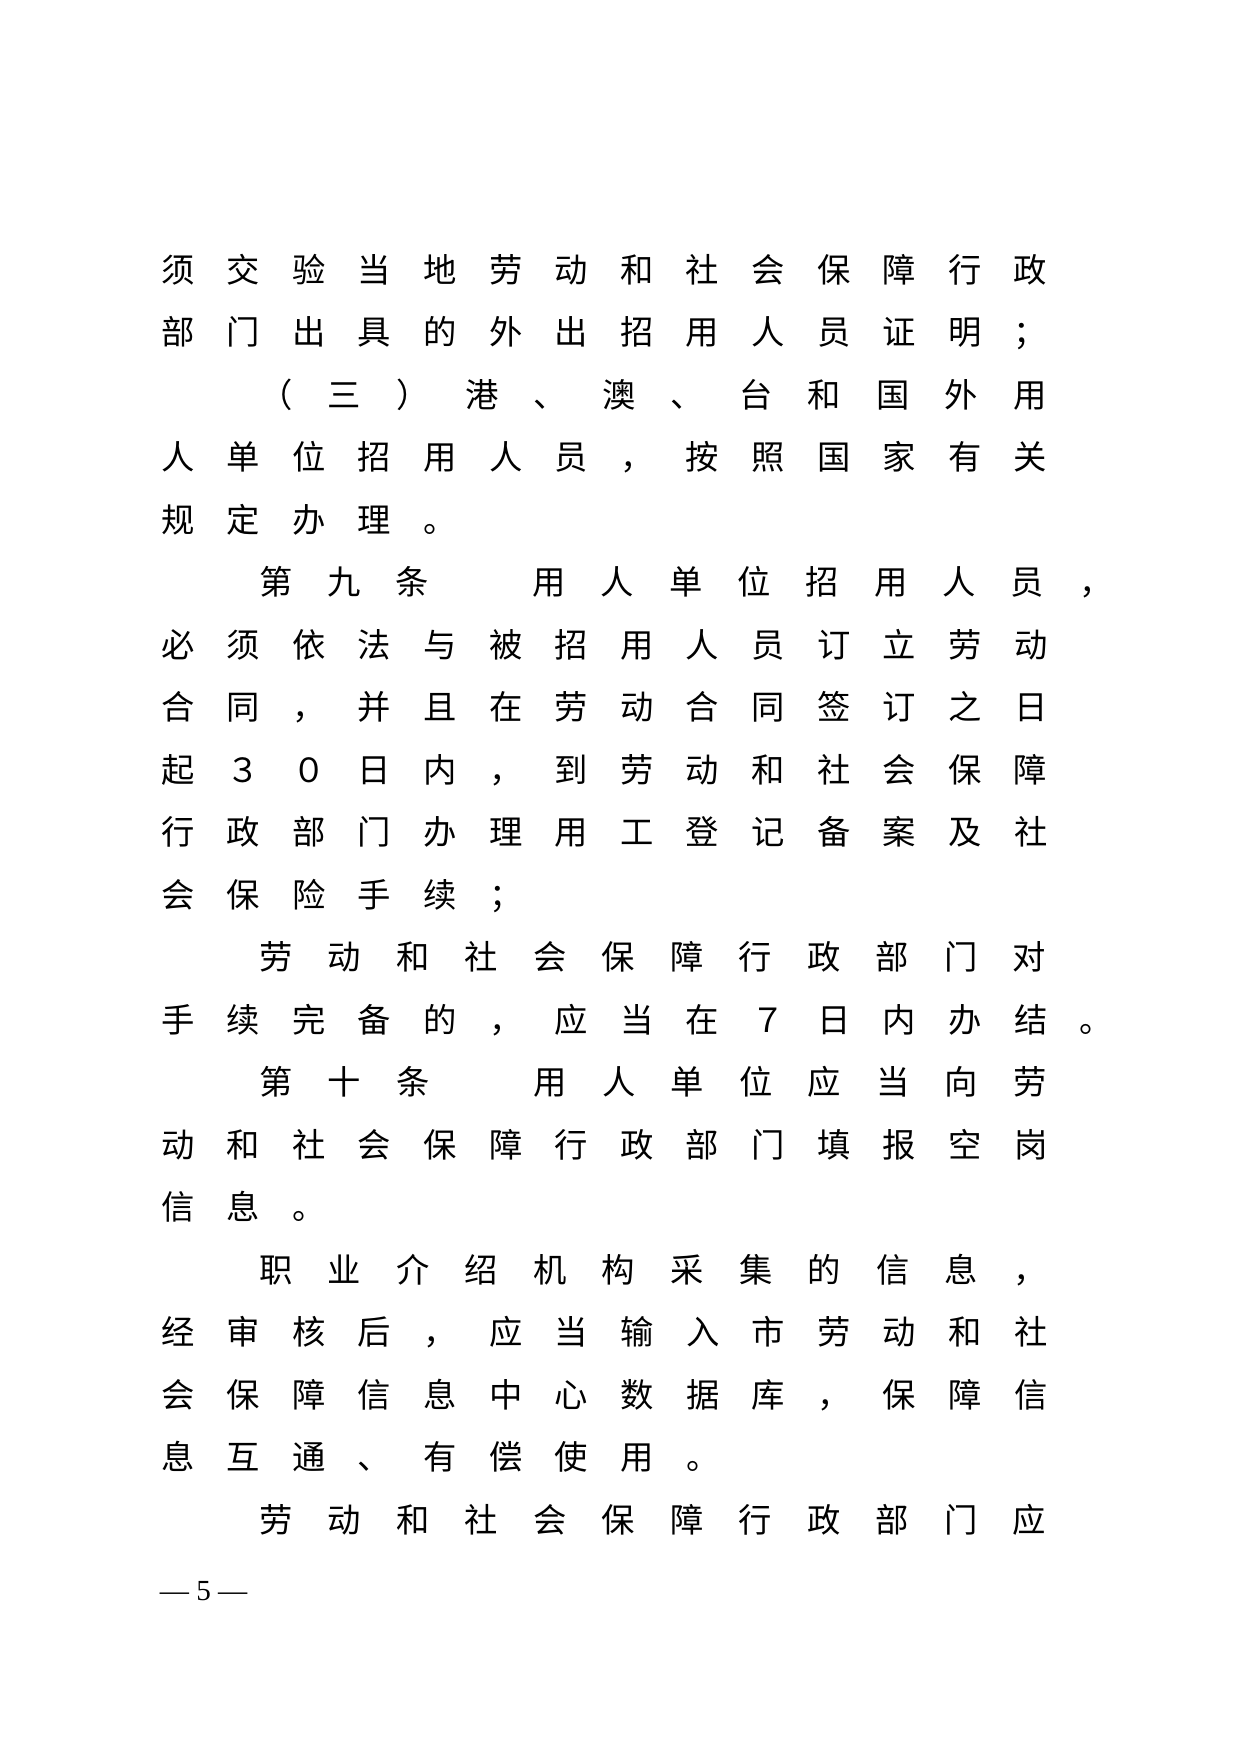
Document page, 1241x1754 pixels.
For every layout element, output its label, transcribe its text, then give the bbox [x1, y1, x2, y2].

text （三）港、澳、台和国外用人单位招用人员，按照国家有关规定办理。 [161, 361, 1079, 549]
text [161, 236, 1079, 361]
text 第九条 用人单位招用人员，必须依法与被招用人员订立劳动合同，并且在劳动合同签订之日起３０日内，到劳动和社会保障行政部门办理用工登记备案及社会保险手续； [161, 549, 1079, 924]
text 劳动和社会保障行政部门对手续完备的，应当在７日内办结。 [161, 924, 1079, 1049]
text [161, 1486, 1079, 1549]
text 职业介绍机构采集的信息，经审核后，应当输入市劳动和社会保障信息中心数据库，保障信息互通、有偿使用。 [161, 1236, 1079, 1486]
text 第十条 用人单位应当向劳动和社会保障行政部门填报空岗信息。 [161, 1049, 1079, 1236]
